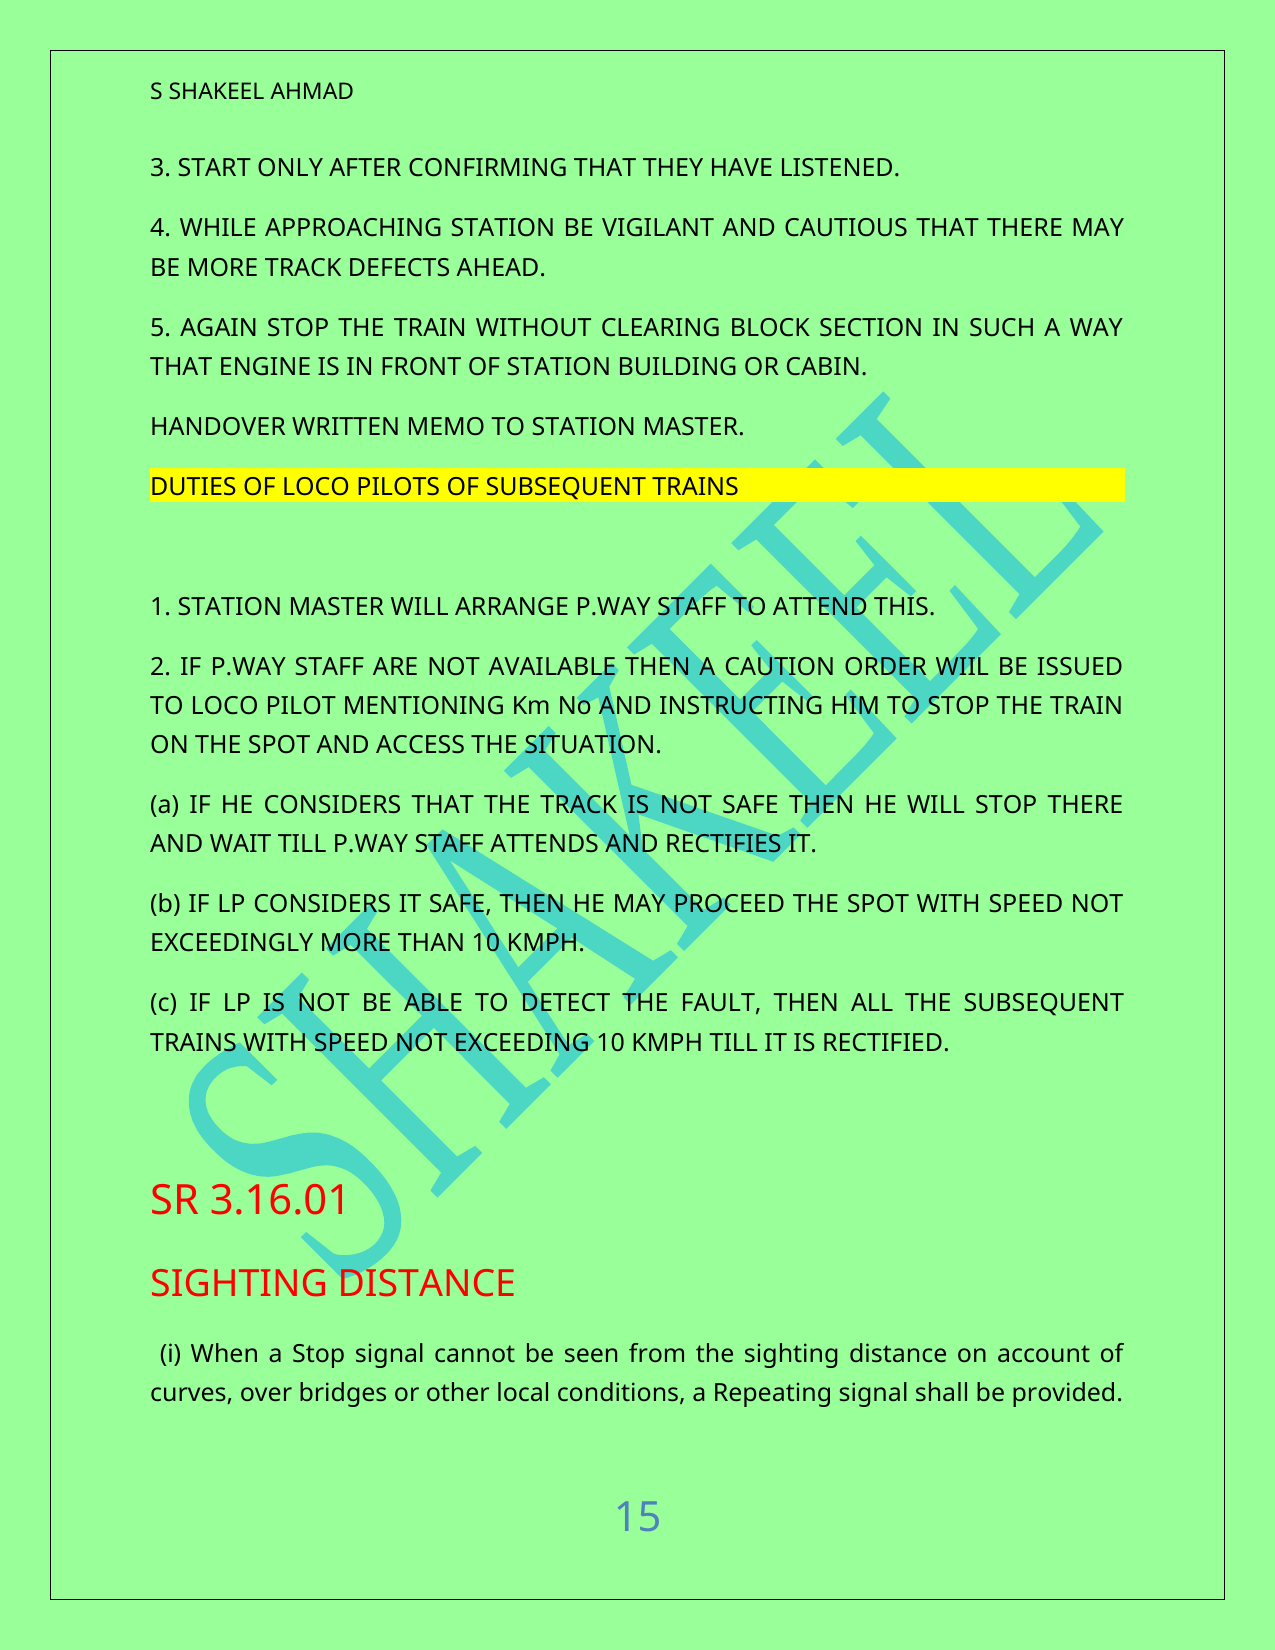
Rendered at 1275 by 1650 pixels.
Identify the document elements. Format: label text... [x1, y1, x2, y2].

text (b) IF LP CONSIDERS IT SAFE, THEN HE MAY PROCEED THE SPOT WITH SPEED NOT EXCEEDINGLY MORE THAN 10 KMPH. [150, 886, 1125, 959]
text HANDOVER WRITTEN MEMO TO STATION MASTER. [150, 408, 1125, 442]
text DUTIES OF LOCO PILOTS OF SUBSEQUENT TRAINS [150, 468, 1125, 502]
text 2. IF P.WAY STAFF ARE NOT AVAILABLE THEN A CAUTION ORDER WIIL BE ISSUED TO LOCO PILOT MENTIONING Km No AND INSTRUCTING HIM TO STOP THE TRAIN ON THE SPOT AND ACCESS THE SITUATION. [150, 648, 1125, 761]
text (i) When a Stop signal cannot be seen from the sighting distance on account of curves, over bridges or other local conditions, a Repeating signal shall be provided. [150, 1336, 1125, 1409]
text SR 3.16.01 [150, 1170, 1125, 1227]
text 5. AGAIN STOP THE TRAIN WITHOUT CLEARING BLOCK SECTION IN SUCH A WAY THAT ENGINE IS IN FRONT OF STATION BUILDING OR CABIN. [150, 309, 1125, 382]
text SIGHTING DISTANCE [150, 1256, 1125, 1307]
text (c) IF LP IS NOT BE ABLE TO DETECT THE FAULT, THEN ALL THE SUBSEQUENT TRAINS WITH SPEED NOT EXCEEDING 10 KMPH TILL IT IS RECTIFIED. [150, 985, 1125, 1058]
text (a) IF HE CONSIDERS THAT THE TRACK IS NOT SAFE THEN HE WILL STOP THERE AND WAIT TILL P.WAY STAFF ATTENDS AND RECTIFIES IT. [150, 787, 1125, 860]
text 3. START ONLY AFTER CONFIRMING THAT THEY HAVE LISTENED. [150, 150, 1125, 184]
text 4. WHILE APPROACHING STATION BE VIGILANT AND CAUTIOUS THAT THERE MAY BE MORE TRACK DEFECTS AHEAD. [150, 210, 1125, 283]
text 1. STATION MASTER WILL ARRANGE P.WAY STAFF TO ATTEND THIS. [150, 588, 1125, 622]
